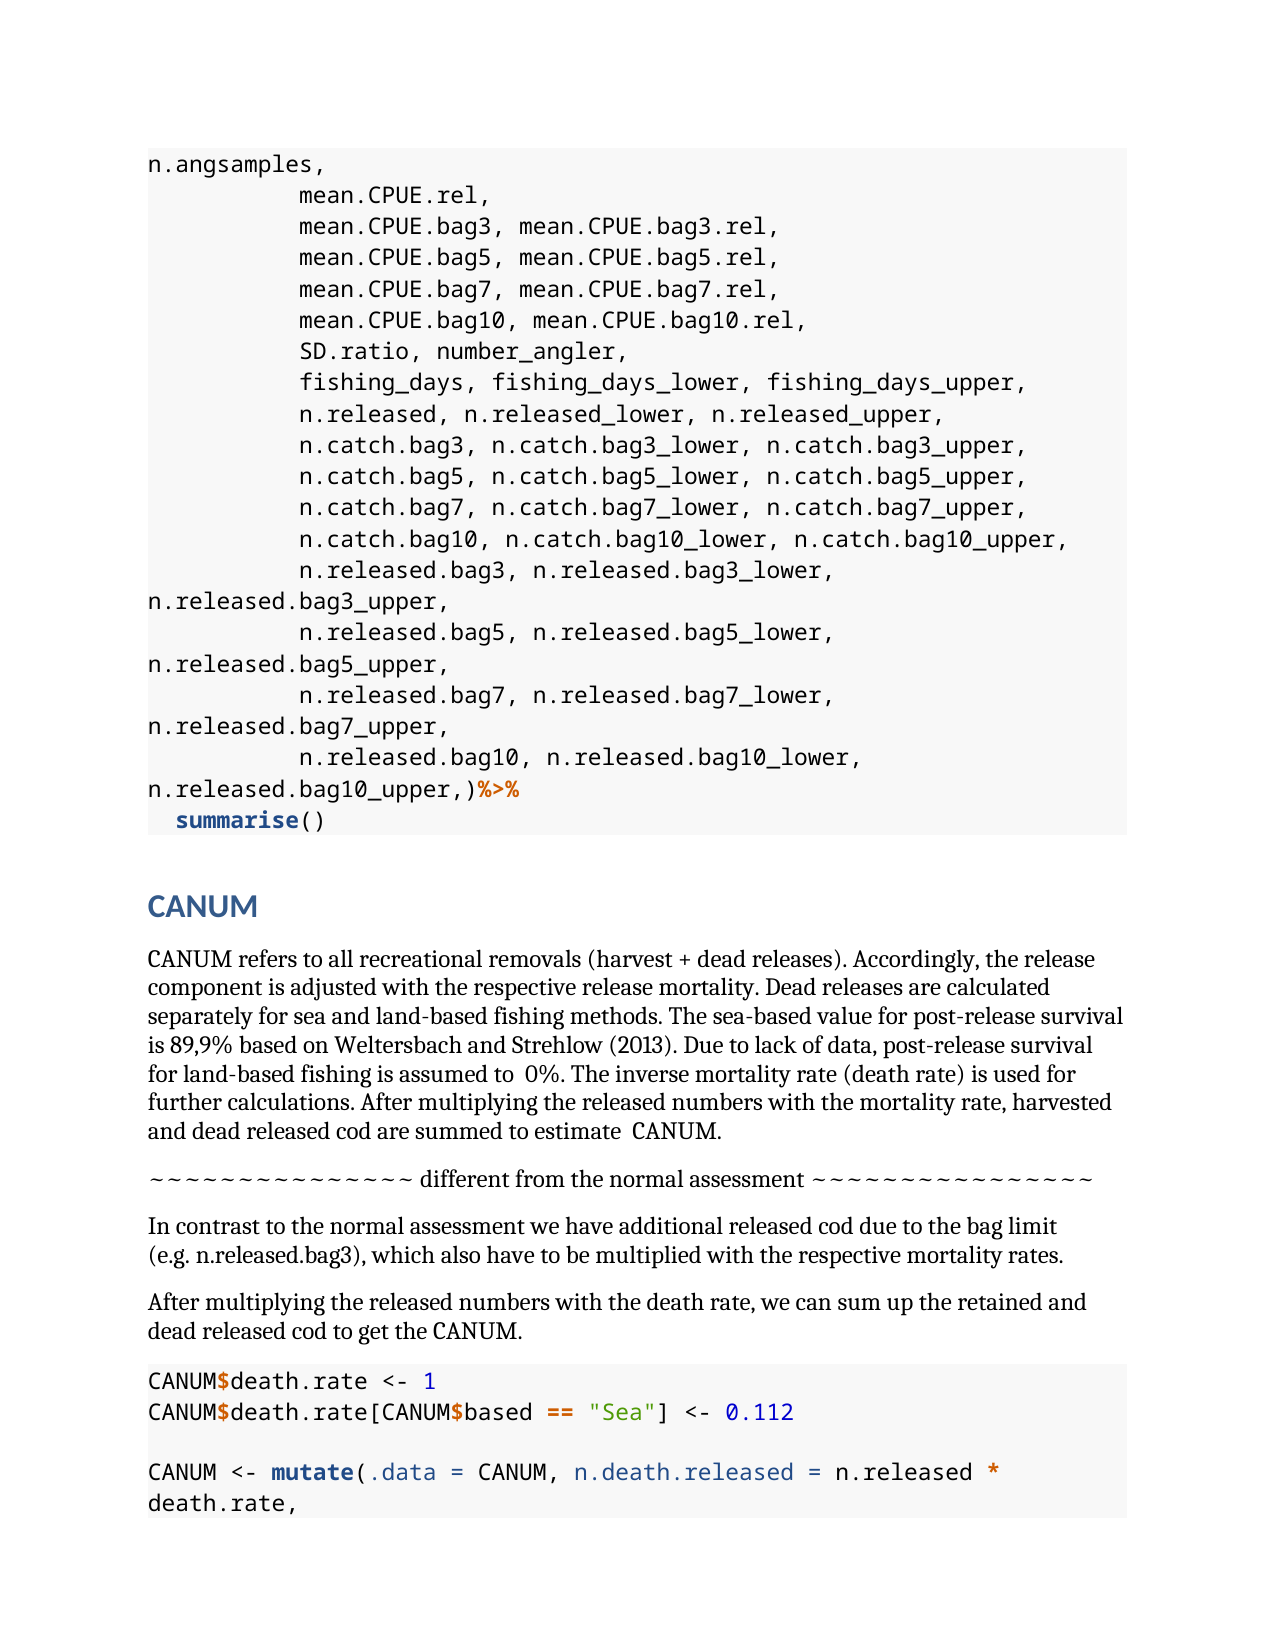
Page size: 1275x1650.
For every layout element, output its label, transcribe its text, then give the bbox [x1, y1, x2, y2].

text In contrast to the normal assessment we have additional released cod due to the bag limit (e.g. n.released.bag3), which also have to be multiplied with the respective mortality rates. [148, 1212, 1127, 1269]
text After multiplying the released numbers with the death rate, we can sum up the retained and dead released cod to get the CANUM. [148, 1288, 1127, 1346]
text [148, 1364, 1127, 1518]
text ~~~~~~~~~~~~~~~ different from the normal assessment ~~~~~~~~~~~~~~~~ [148, 1164, 1127, 1193]
subtitle CANUM [148, 885, 1127, 926]
text CANUM refers to all recreational removals (harvest + dead releases). Accordingly, the release component is adjusted with the respective release mortality. Dead releases are calculated separately for sea and land-based fishing methods. The sea-based value for post-release survival is 89,9% based on Weltersbach and Strehlow (2013). Due to lack of data, post-release survival for land-based fishing is assumed to 0%. The inverse mortality rate (death rate) is used for further calculations. After multiplying the released numbers with the mortality rate, harvested and dead released cod are summed to estimate CANUM. [148, 944, 1127, 1146]
